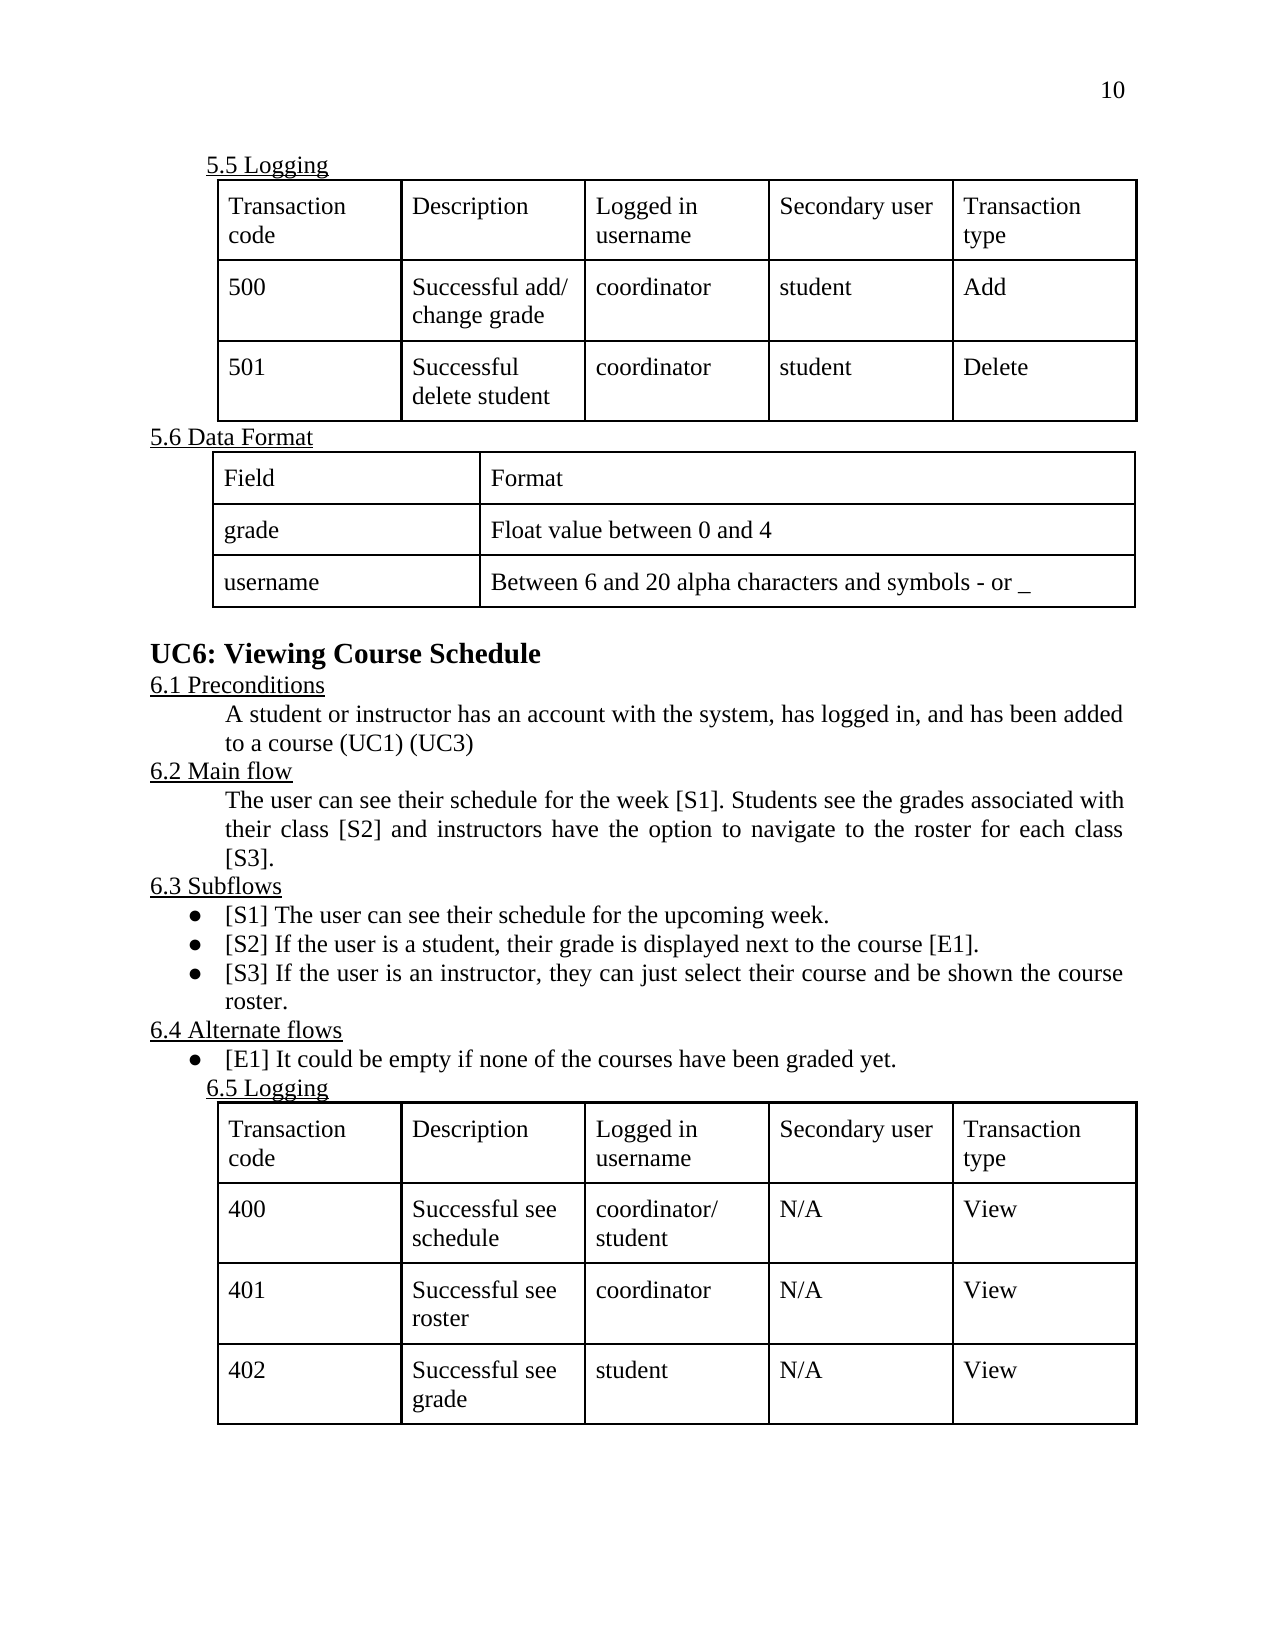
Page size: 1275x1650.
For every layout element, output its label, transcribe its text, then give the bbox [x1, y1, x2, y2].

table_header Description [403, 1104, 584, 1182]
table_cell Add [954, 261, 1135, 339]
table_cell username [214, 556, 479, 606]
list [S1] The user can see their schedule for the upcoming week. [187, 900, 1125, 929]
text A student or instructor has an account with the system, has logged in, and has been added to a course (UC1) (UC3) [225, 699, 1125, 756]
text 6.5 Logging [206, 1073, 1125, 1101]
table_header Format [481, 453, 1134, 502]
table_cell 500 [219, 261, 400, 339]
table_cell student [586, 1345, 768, 1423]
text 5.5 Logging [206, 150, 1125, 179]
table_cell Successful add/ change grade [403, 261, 584, 339]
text 6.1 Preconditions [150, 670, 1125, 699]
table_header Transaction type [954, 1104, 1135, 1182]
table_header Logged in username [586, 181, 768, 259]
table_cell View [954, 1264, 1135, 1343]
list [E1] It could be empty if none of the courses have been graded yet. [187, 1044, 1125, 1073]
text 5.6 Data Format [150, 422, 1125, 451]
table_cell View [954, 1345, 1135, 1423]
table_cell Delete [954, 342, 1135, 420]
text 6.3 Subflows [150, 871, 1125, 900]
subtitle UC6: Viewing Course Schedule [150, 637, 1125, 670]
table_cell coordinator/ student [586, 1184, 768, 1262]
table_header Transaction code [219, 181, 400, 259]
text The user can see their schedule for the week [S1]. Students see the grades associated with their class [S2] and instructors have the option to navigate to the roster for each class [S3]. [225, 785, 1125, 871]
table_cell coordinator [586, 342, 768, 420]
table_cell coordinator [586, 1264, 768, 1343]
table_header Logged in username [586, 1104, 768, 1182]
table_cell Successful delete student [403, 342, 584, 420]
table_cell 401 [219, 1264, 400, 1343]
table_cell N/A [770, 1345, 952, 1423]
text 6.2 Main flow [150, 756, 1125, 785]
table_header Transaction code [219, 1104, 400, 1182]
table_header Transaction type [954, 181, 1135, 259]
table_header Secondary user [770, 1104, 952, 1182]
table_cell N/A [770, 1264, 952, 1343]
text 6.4 Alternate flows [150, 1015, 1125, 1044]
table_cell Between 6 and 20 alpha characters and symbols - or _ [481, 556, 1134, 606]
table_cell 402 [219, 1345, 400, 1423]
table_cell student [770, 261, 952, 339]
table_cell Successful see roster [403, 1264, 584, 1343]
table_header Description [403, 181, 584, 259]
list [S3] If the user is an instructor, they can just select their course and be shown the course roster. [187, 958, 1125, 1015]
table_cell Successful see schedule [403, 1184, 584, 1262]
table_header Field [214, 453, 479, 502]
table_cell grade [214, 505, 479, 554]
table_cell N/A [770, 1184, 952, 1262]
table_cell View [954, 1184, 1135, 1262]
table_cell Successful see grade [403, 1345, 584, 1423]
table_cell 501 [219, 342, 400, 420]
table_cell student [770, 342, 952, 420]
table_header Secondary user [770, 181, 952, 259]
table_cell 400 [219, 1184, 400, 1262]
list [S2] If the user is a student, their grade is displayed next to the course [E1]. [187, 929, 1125, 958]
table_cell Float value between 0 and 4 [481, 505, 1134, 554]
table_cell coordinator [586, 261, 768, 339]
